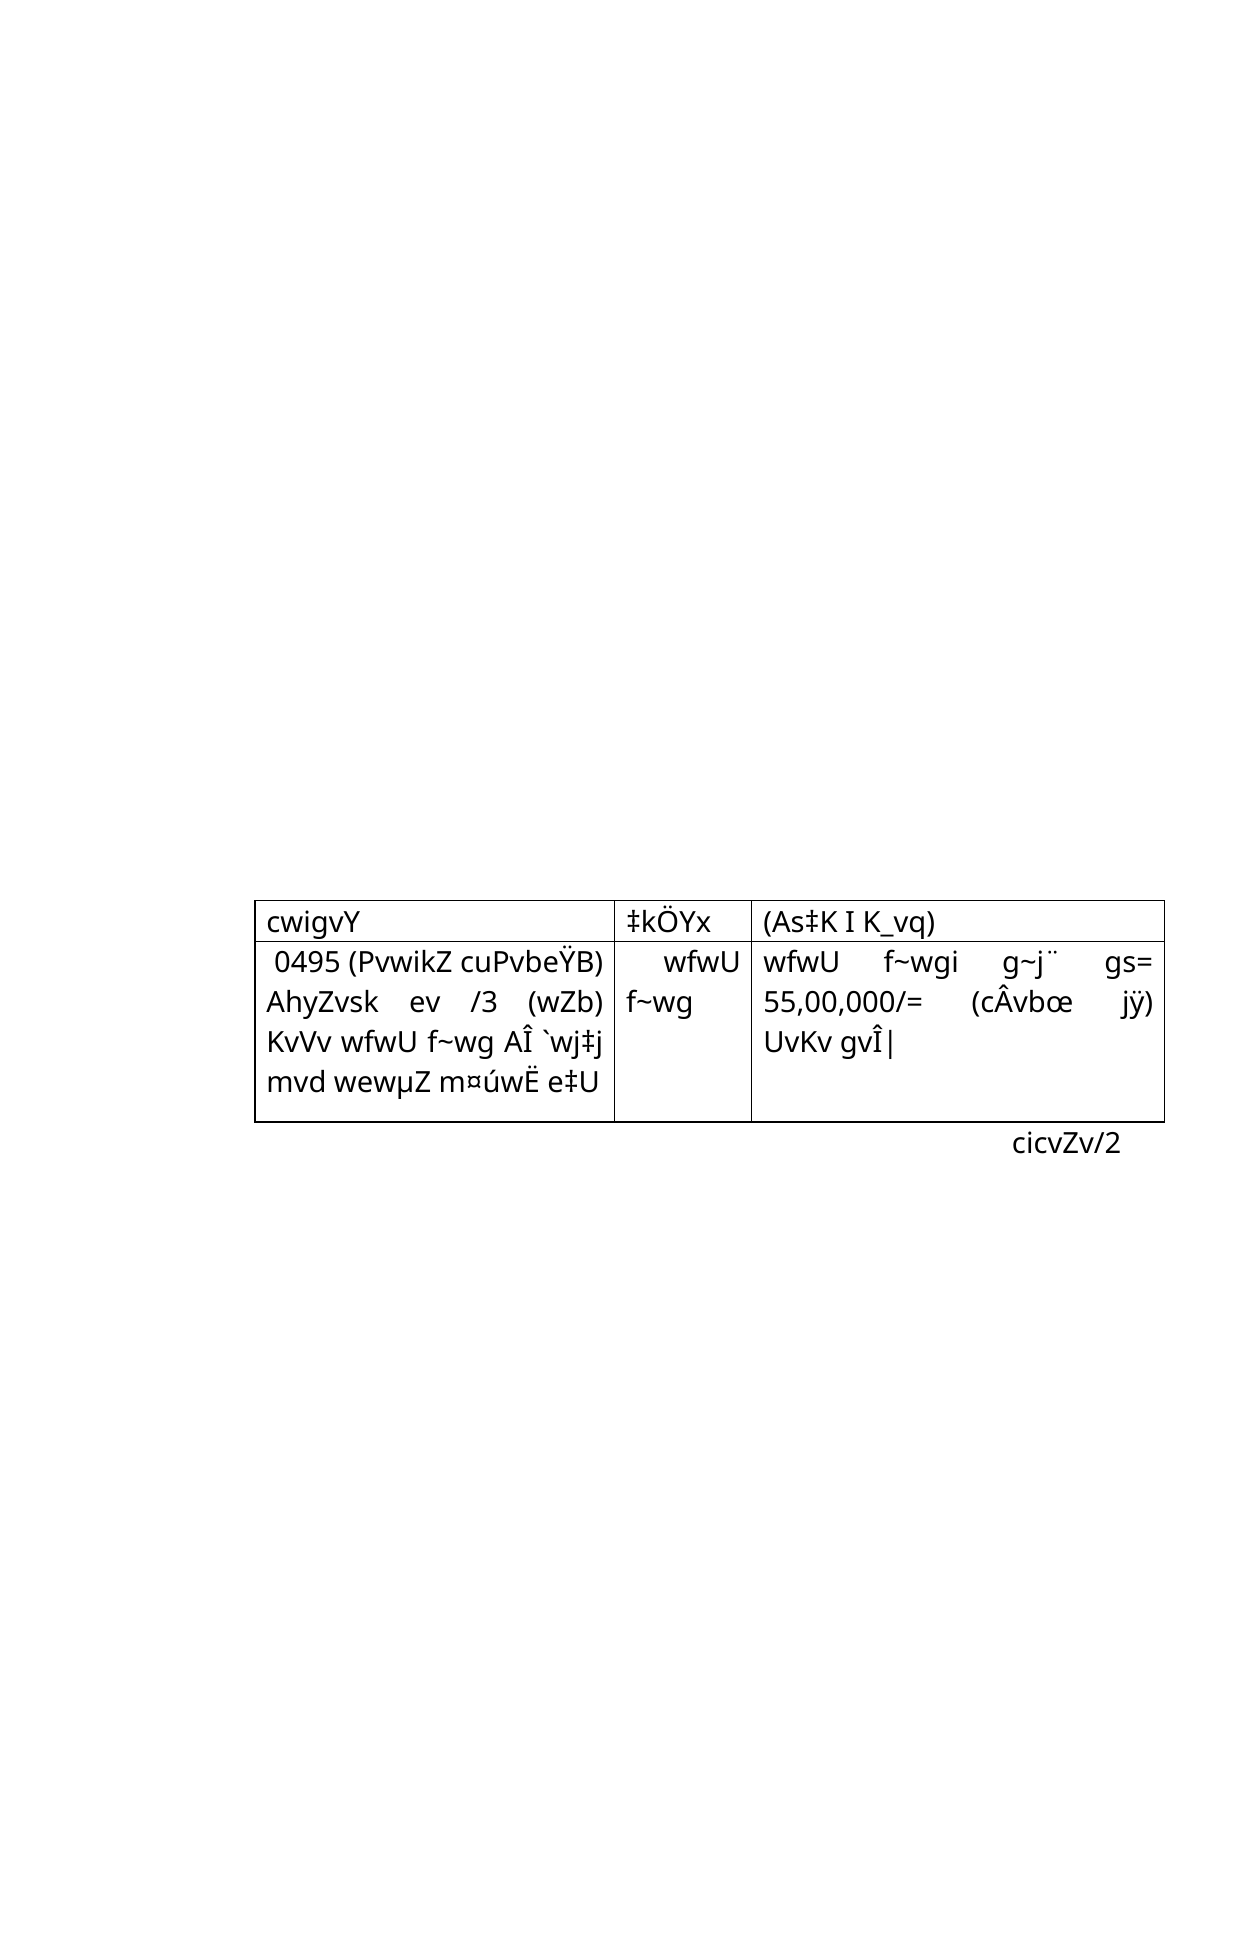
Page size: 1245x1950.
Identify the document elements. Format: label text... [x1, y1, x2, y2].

table_header Rwgi ‡kÖYx [615, 901, 751, 941]
text cicvZv/2 [255, 1123, 1140, 1162]
table_cell wfwU f~wgi g~j¨ gs= 55,00,000/= (cÂvbœ jÿ) UvKv gvÎ| [752, 942, 1164, 1121]
table_header n¯ÍvšÍwiZ m¤úwËi cwigvY [256, 901, 614, 941]
table_cell 0495 (PvwikZ cuPvbeŸB) AhyZvsk ev /3 (wZb) KvVv wfwU f~wg AÎ `wj‡j mvd wewµZ m¤úwË e‡U [256, 942, 614, 1121]
table_cell wfwU f~wg [615, 942, 751, 1121]
table_header n¯ÍvšÍwiZ m¤úwËi g~j¨ (As‡K I K_vq) [752, 901, 1164, 941]
